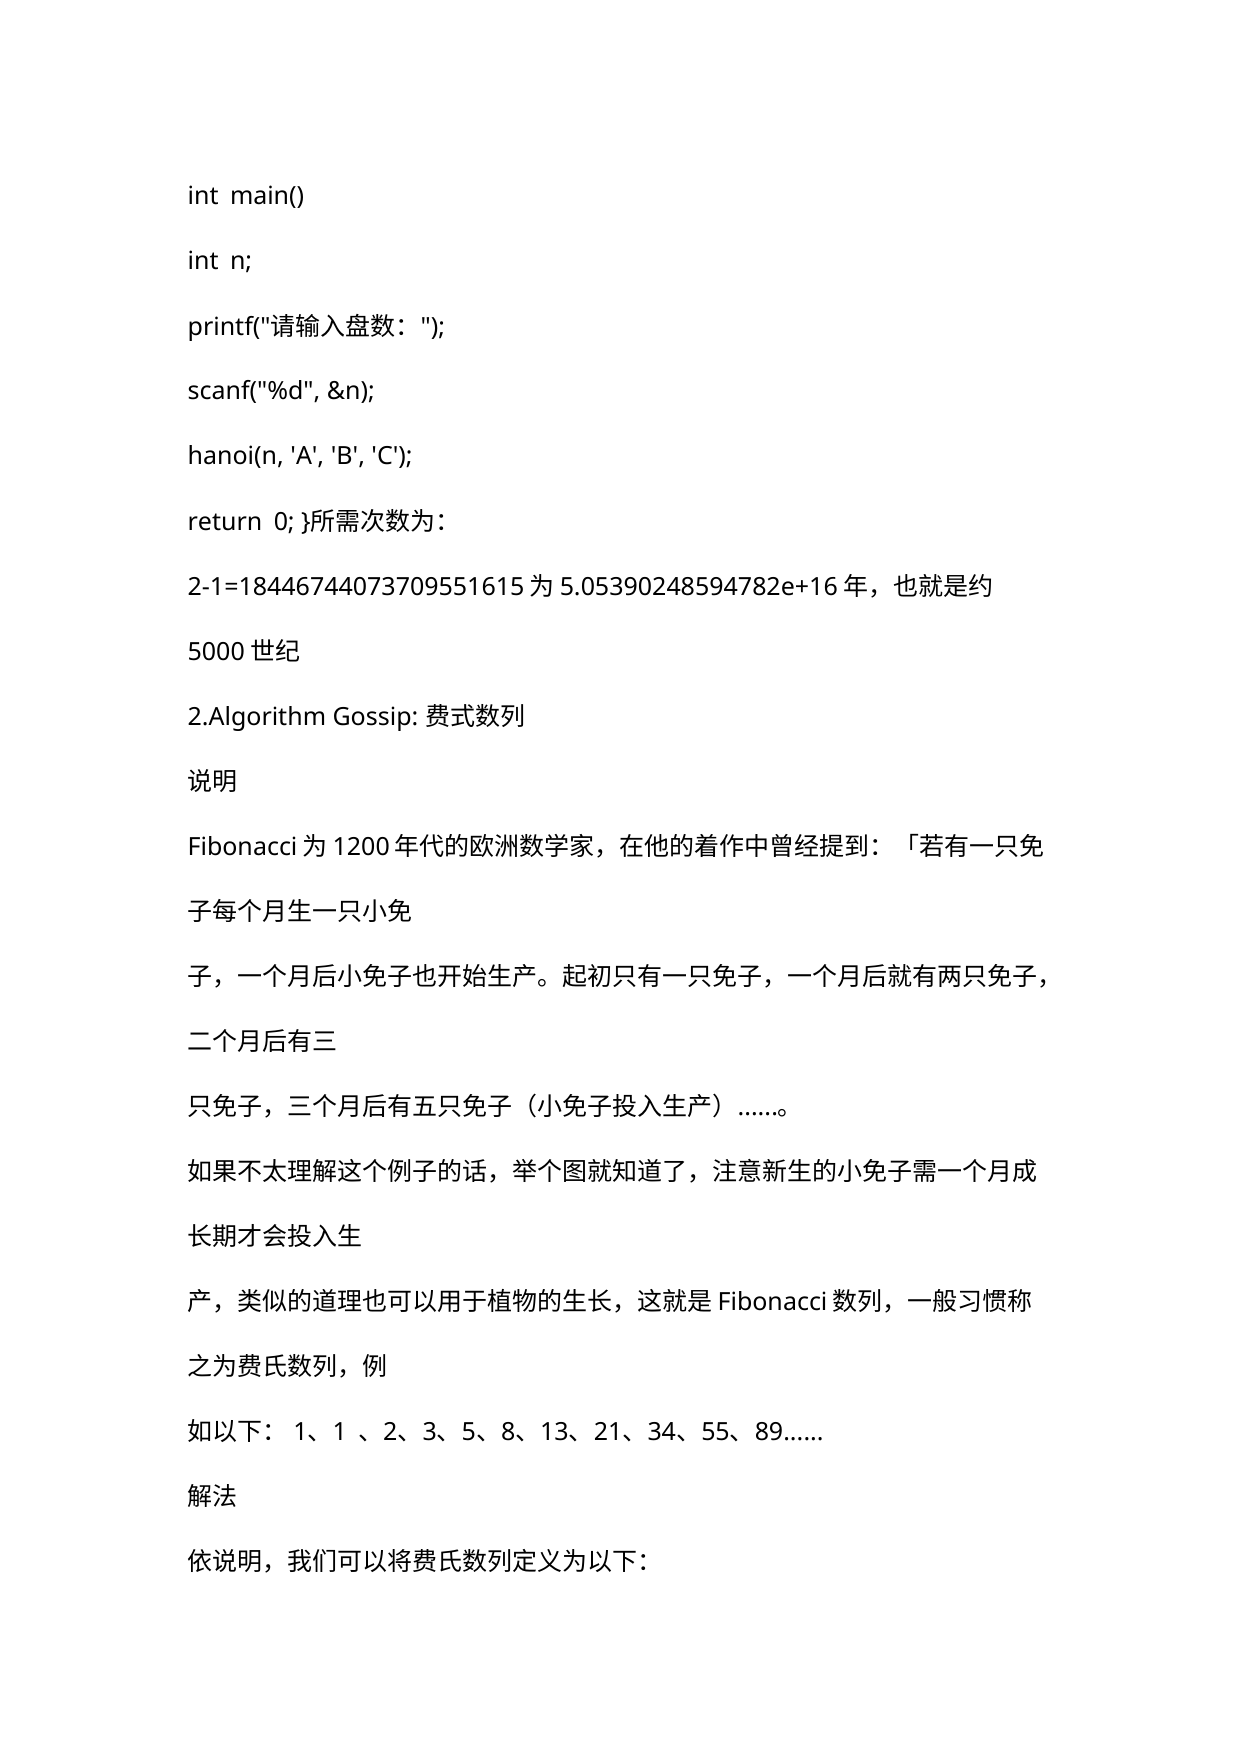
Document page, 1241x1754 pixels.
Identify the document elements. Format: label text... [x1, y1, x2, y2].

text printf("请输入盘数："); [187, 292, 1053, 357]
text Fibonacci为1200年代的欧洲数学家，在他的着作中曾经提到：「若有一只免子每个月生一只小免 [187, 812, 1053, 942]
text 2.Algorithm Gossip: 费式数列 [187, 682, 1053, 747]
text hanoi(n, 'A', 'B', 'C'); [187, 422, 1053, 487]
text 解法 [187, 1462, 1053, 1527]
text 只免子，三个月后有五只免子（小免子投入生产）......。 [187, 1072, 1053, 1137]
text int n; [187, 227, 1053, 292]
text 依说明，我们可以将费氏数列定义为以下： [187, 1527, 1053, 1592]
text 如以下： 1、1 、2、3、5、8、13、21、34、55、89...... [187, 1397, 1053, 1462]
text 子，一个月后小免子也开始生产。起初只有一只免子，一个月后就有两只免子，二个月后有三 [187, 942, 1053, 1072]
text int main() [187, 162, 1053, 227]
text 2-1=18446744073709551615为5.05390248594782e+16年，也就是约5000世纪 [187, 552, 1053, 682]
text 说明 [187, 747, 1053, 812]
text scanf("%d", &n); [187, 357, 1053, 422]
text return 0; }所需次数为： [187, 487, 1053, 552]
text 产，类似的道理也可以用于植物的生长，这就是Fibonacci数列，一般习惯称之为费氏数列，例 [187, 1267, 1053, 1397]
text 如果不太理解这个例子的话，举个图就知道了，注意新生的小免子需一个月成长期才会投入生 [187, 1137, 1053, 1267]
